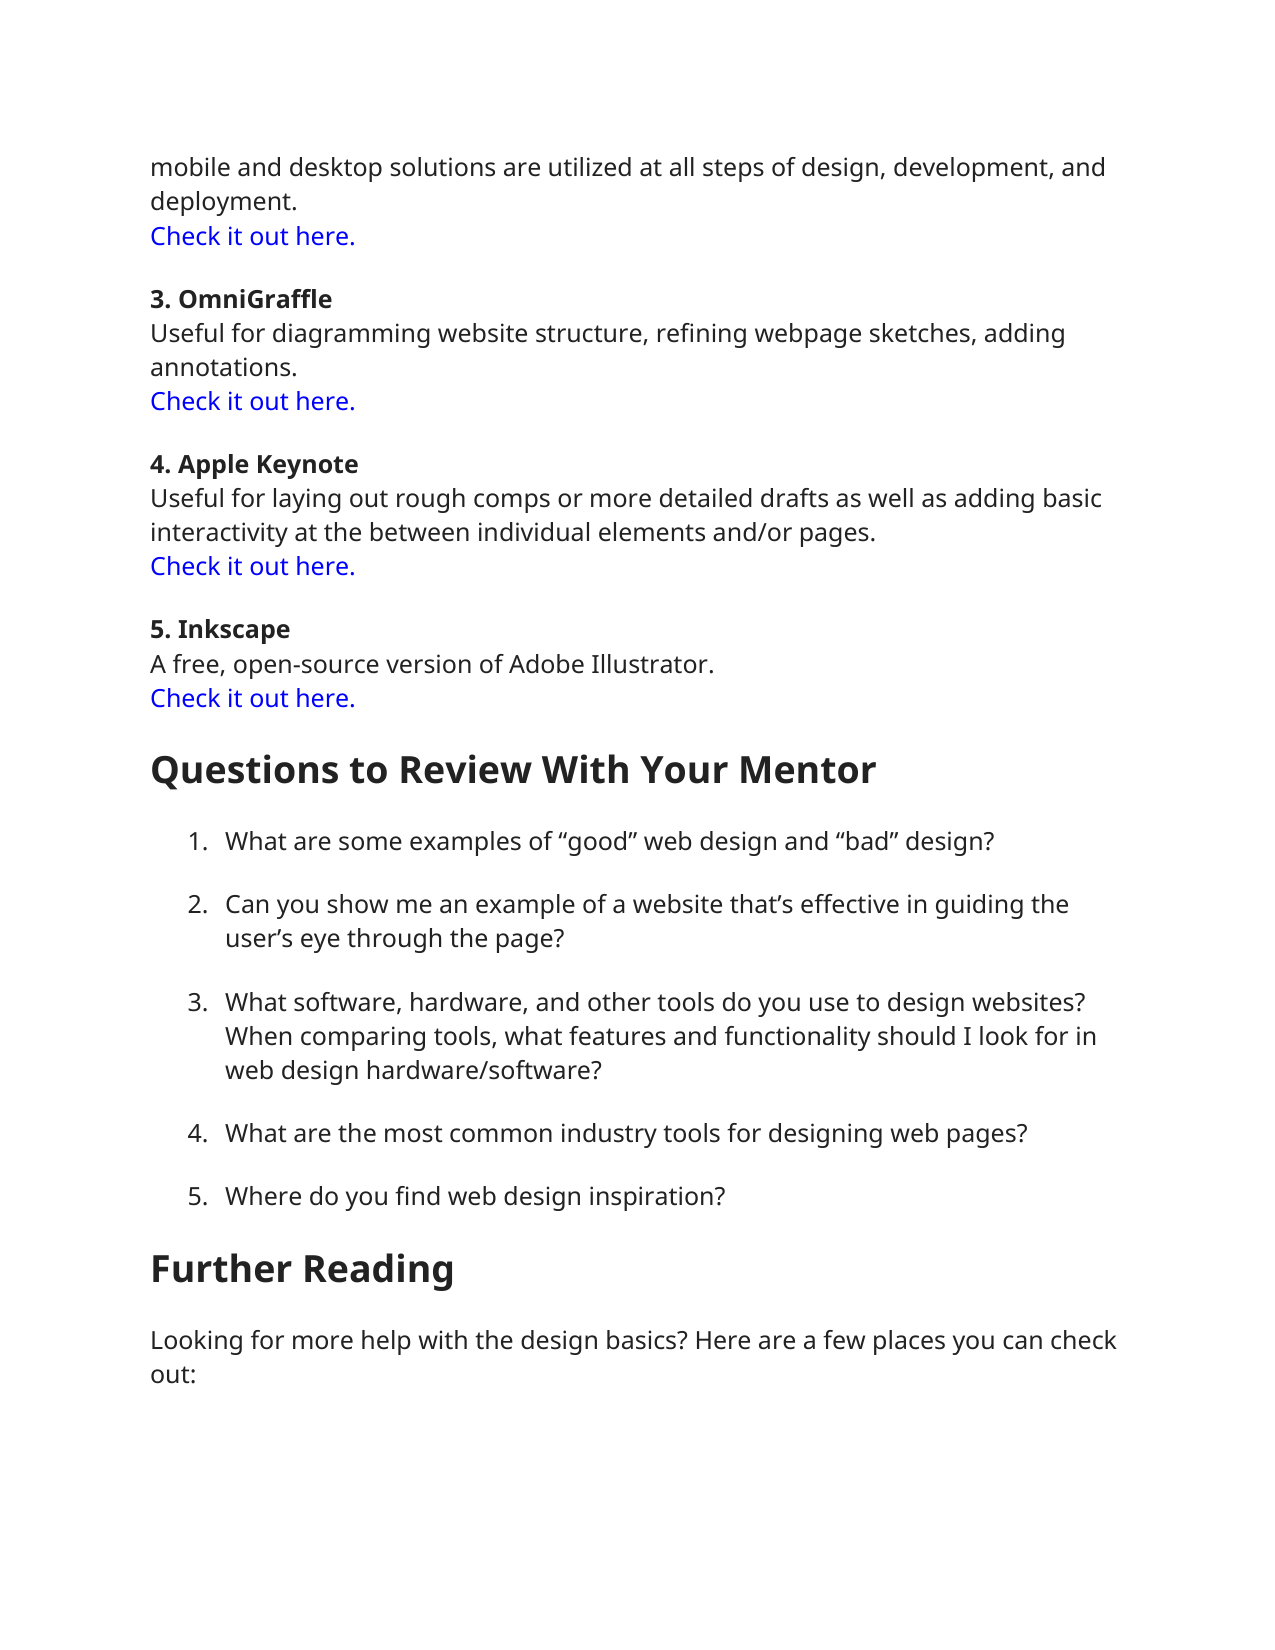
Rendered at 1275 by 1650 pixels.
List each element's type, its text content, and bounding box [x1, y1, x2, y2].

text 4. Apple Keynote Useful for laying out rough comps or more detailed drafts as well as adding basic interactivity at the between individual elements and/or pages. Check it out here. [150, 447, 1125, 583]
text 3. OmniGraffle Useful for diagramming website structure, refining webpage sketches, adding annotations. Check it out here. [150, 281, 1125, 418]
subtitle Questions to Review With Your Mentor [150, 743, 1125, 794]
text 5. Inkscape A free, open-source version of Adobe Illustrator. Check it out here. [150, 612, 1125, 714]
list What are some examples of “good” web design and “bad” design? [187, 824, 1125, 858]
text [150, 150, 1125, 252]
list What software, hardware, and other tools do you use to design websites? When comparing tools, what features and functionality should I look for in web design hardware/software? [187, 984, 1125, 1086]
text Looking for more help with the design basics? Here are a few places you can check out: [150, 1322, 1125, 1390]
subtitle Further Reading [150, 1242, 1125, 1293]
list Where do you find web design inspiration? [187, 1179, 1125, 1213]
list Can you show me an example of a website that’s effective in guiding the user’s eye through the page? [187, 887, 1125, 955]
list What are the most common industry tools for designing web pages? [187, 1116, 1125, 1150]
